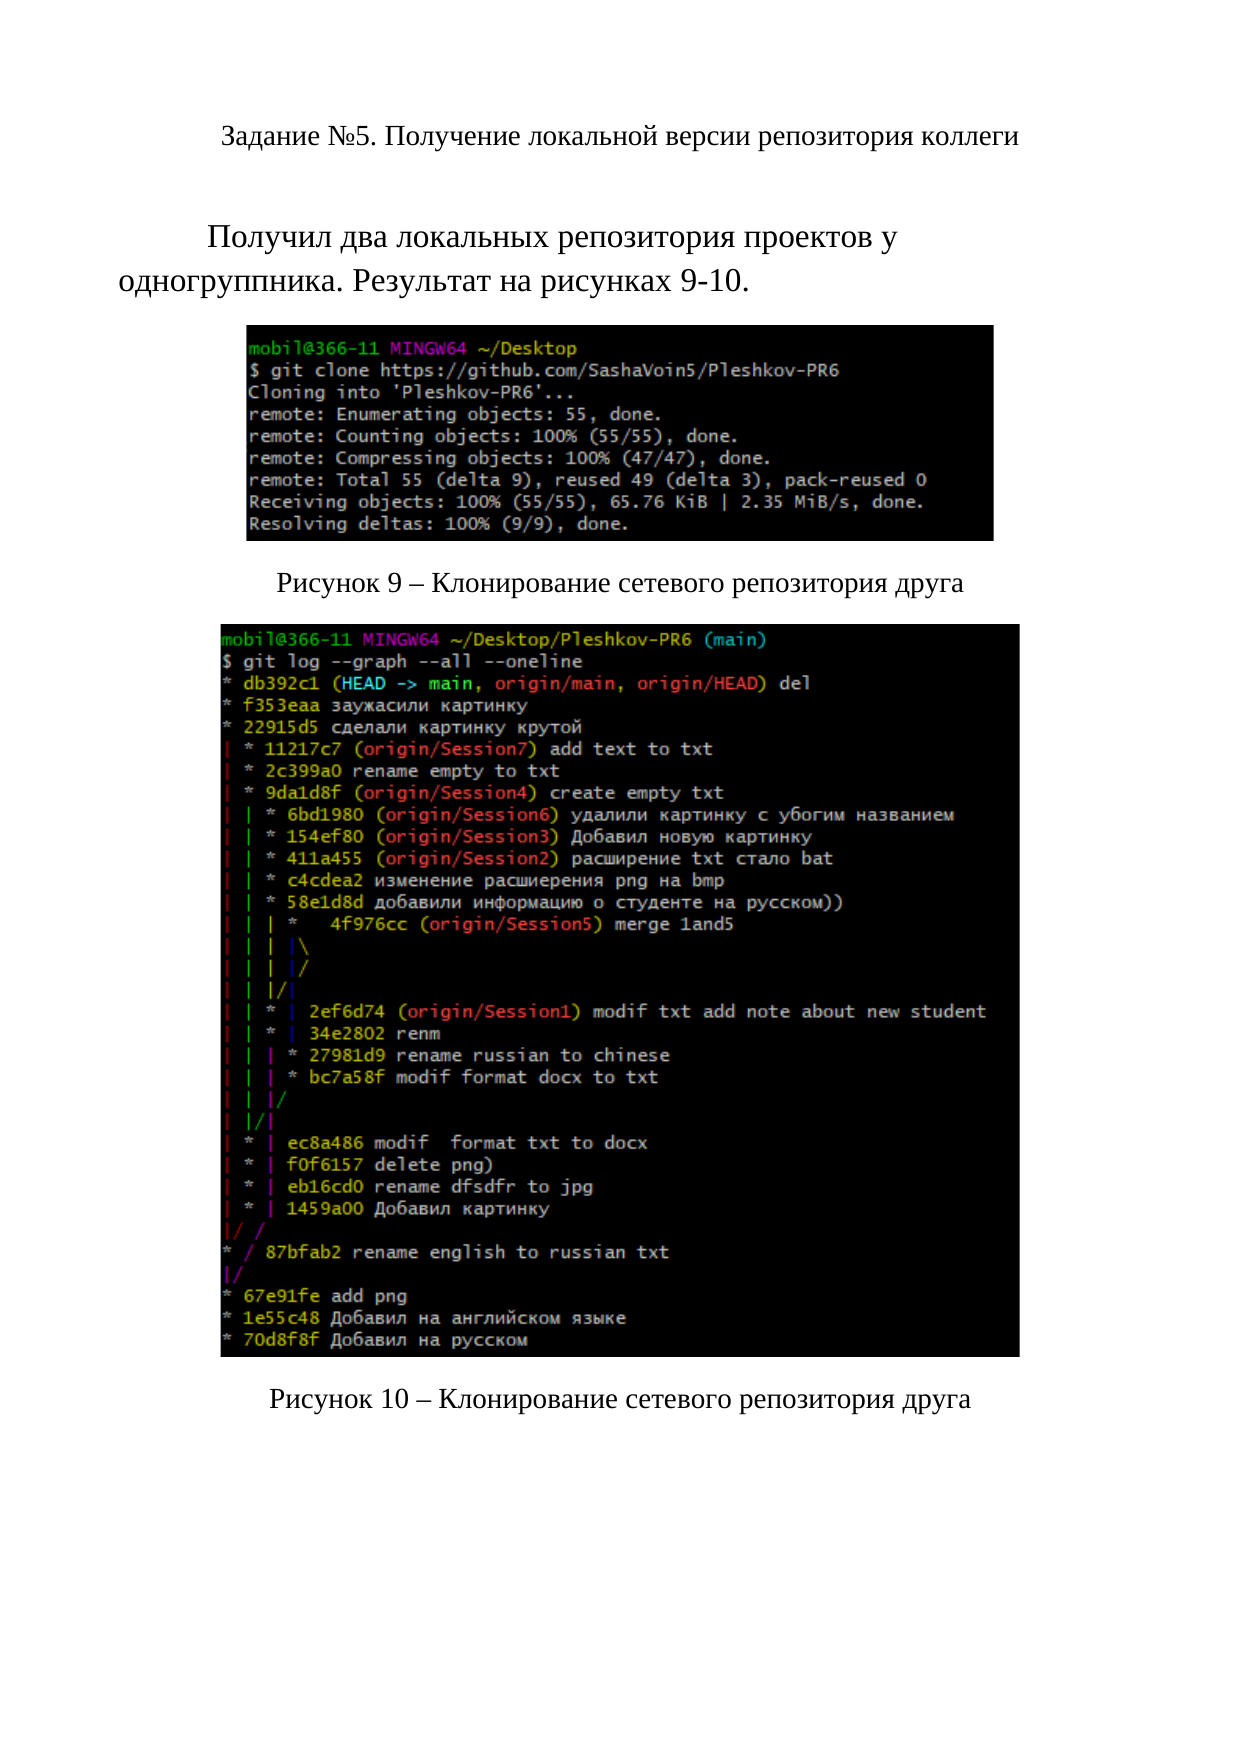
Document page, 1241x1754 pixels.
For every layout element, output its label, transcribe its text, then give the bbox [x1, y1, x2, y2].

list Рисунок 9 – Клонирование сетевого репозитория друга [118, 565, 1122, 599]
picture [220, 624, 1020, 1357]
picture [246, 325, 994, 541]
text Задание №5. Получение локальной версии репозитория коллеги [118, 118, 1122, 152]
text Получил два локальных репозитория проектов у одногруппника. Результат на рисунках 9-10. [118, 217, 1122, 299]
list Рисунок 10 – Клонирование сетевого репозитория друга [118, 1381, 1122, 1415]
